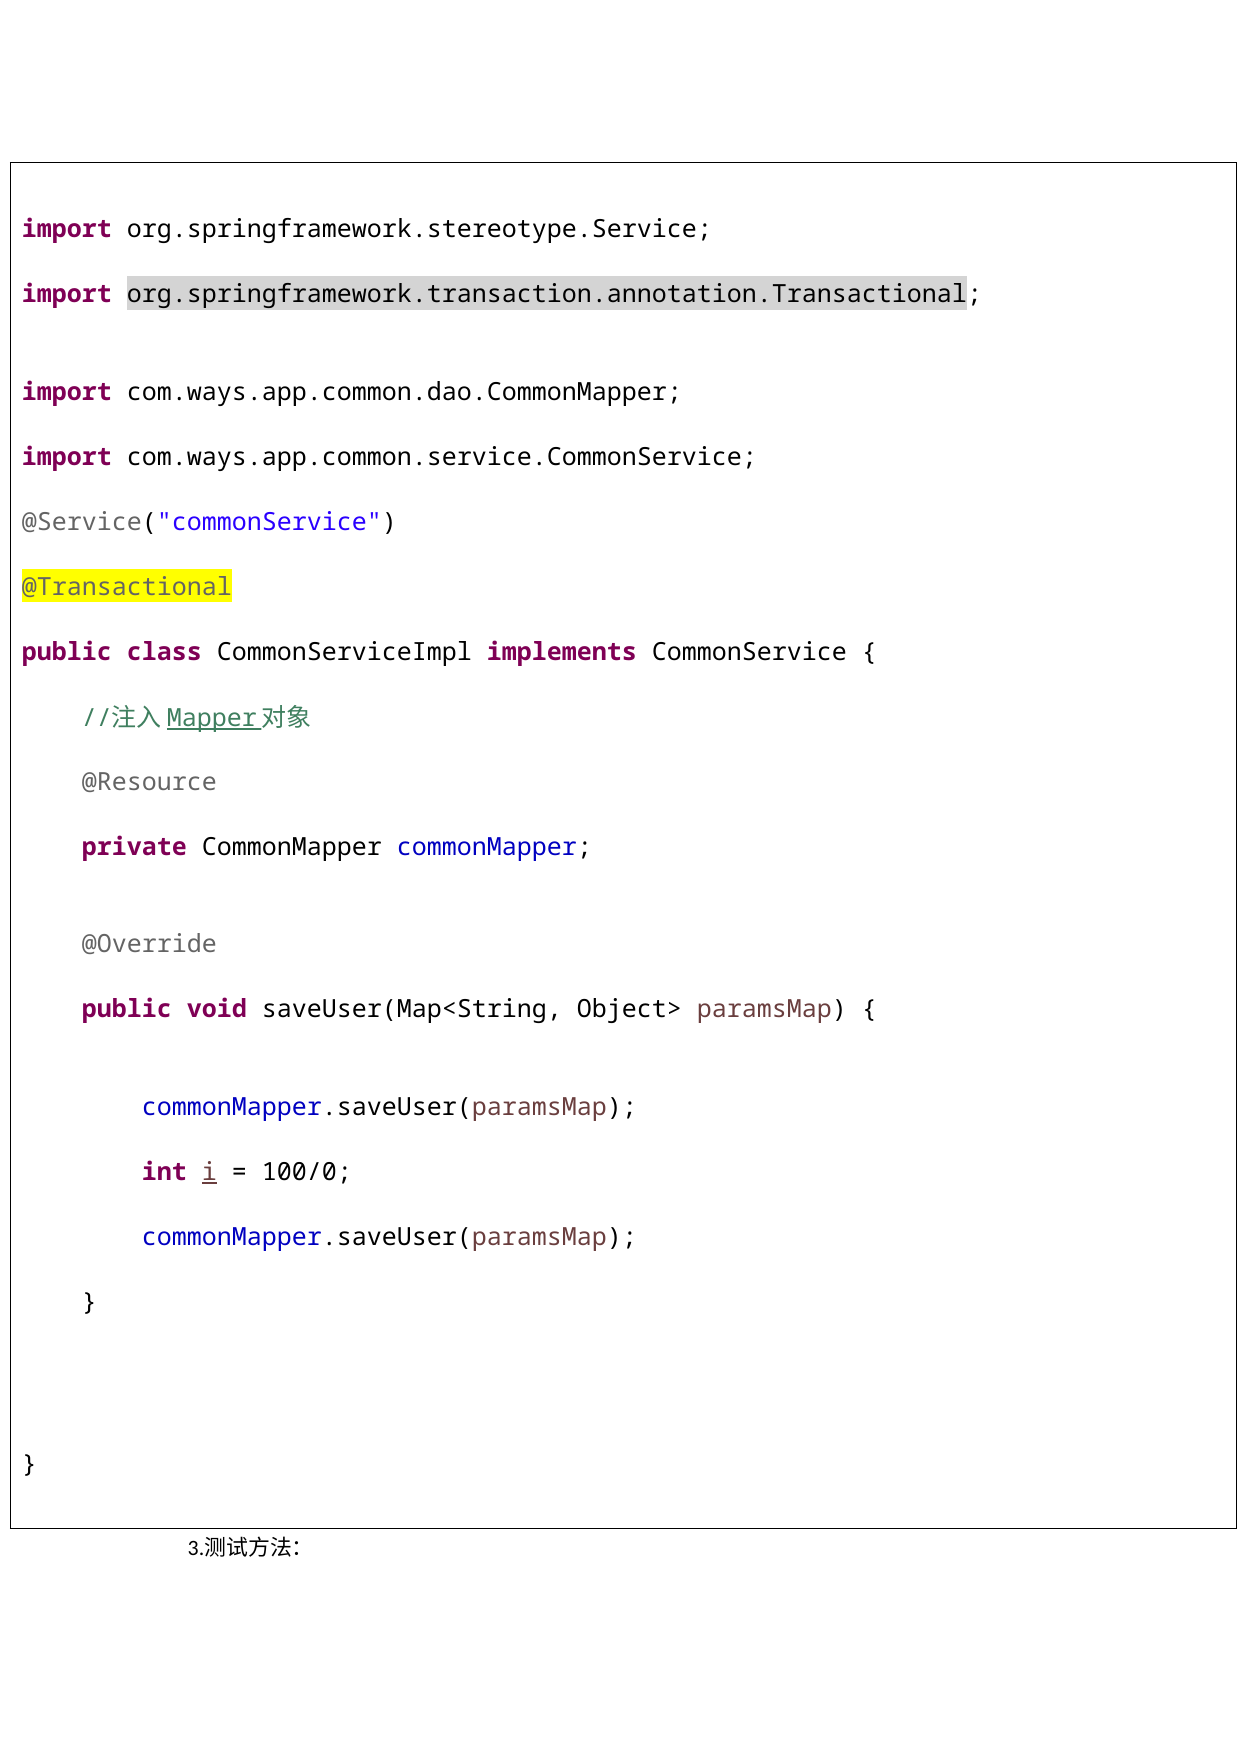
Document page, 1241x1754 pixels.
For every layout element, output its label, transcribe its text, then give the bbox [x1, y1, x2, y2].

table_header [11, 163, 1236, 1528]
text 3.测试方法： [187, 1529, 1053, 1562]
